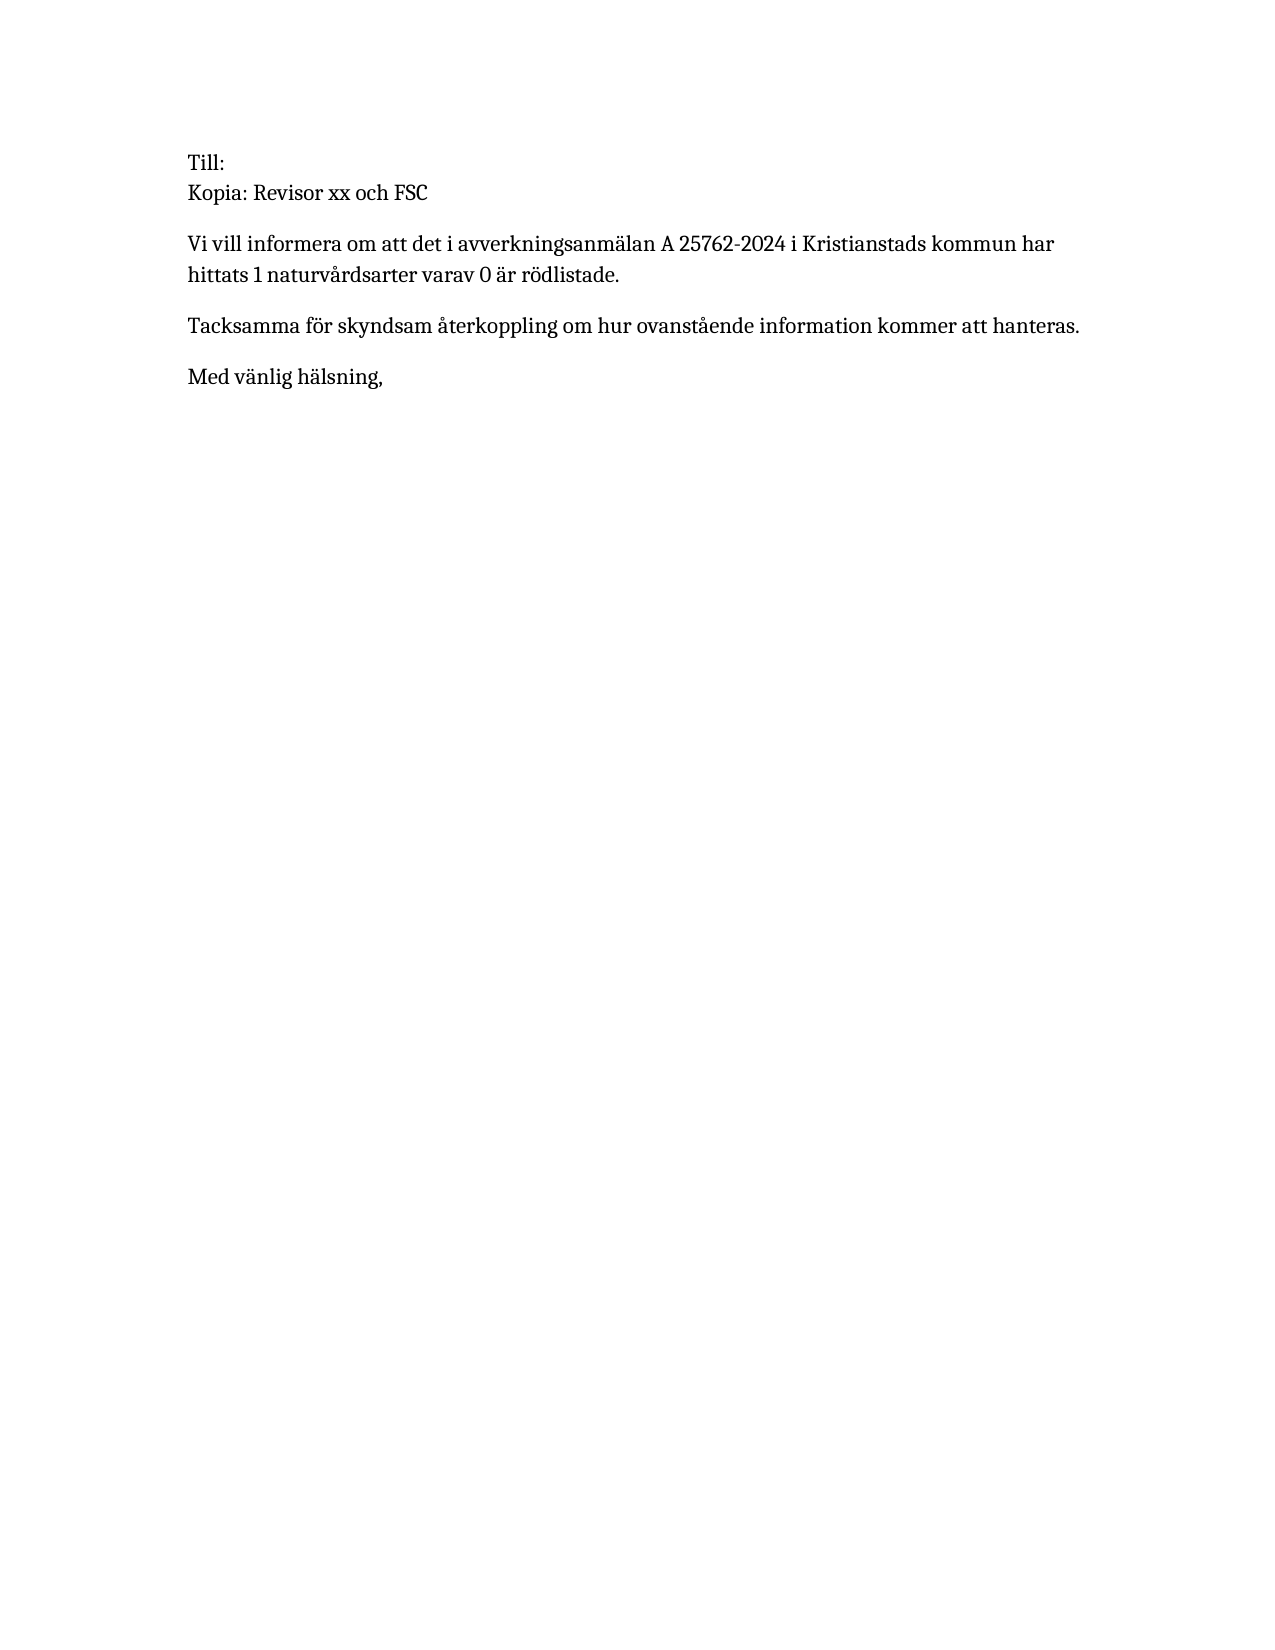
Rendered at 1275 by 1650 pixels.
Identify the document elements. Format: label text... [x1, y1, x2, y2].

text Med vänlig hälsning, [187, 363, 1087, 420]
text Tacksamma för skyndsam återkoppling om hur ovanstående information kommer att hanteras. [187, 312, 1087, 339]
text Vi vill informera om att det i avverkningsanmälan A 25762-2024 i Kristianstads kommun har hittats 1 naturvårdsarter varav 0 är rödlistade. [187, 231, 1087, 288]
text Till: Kopia: Revisor xx och FSC [187, 150, 1087, 207]
